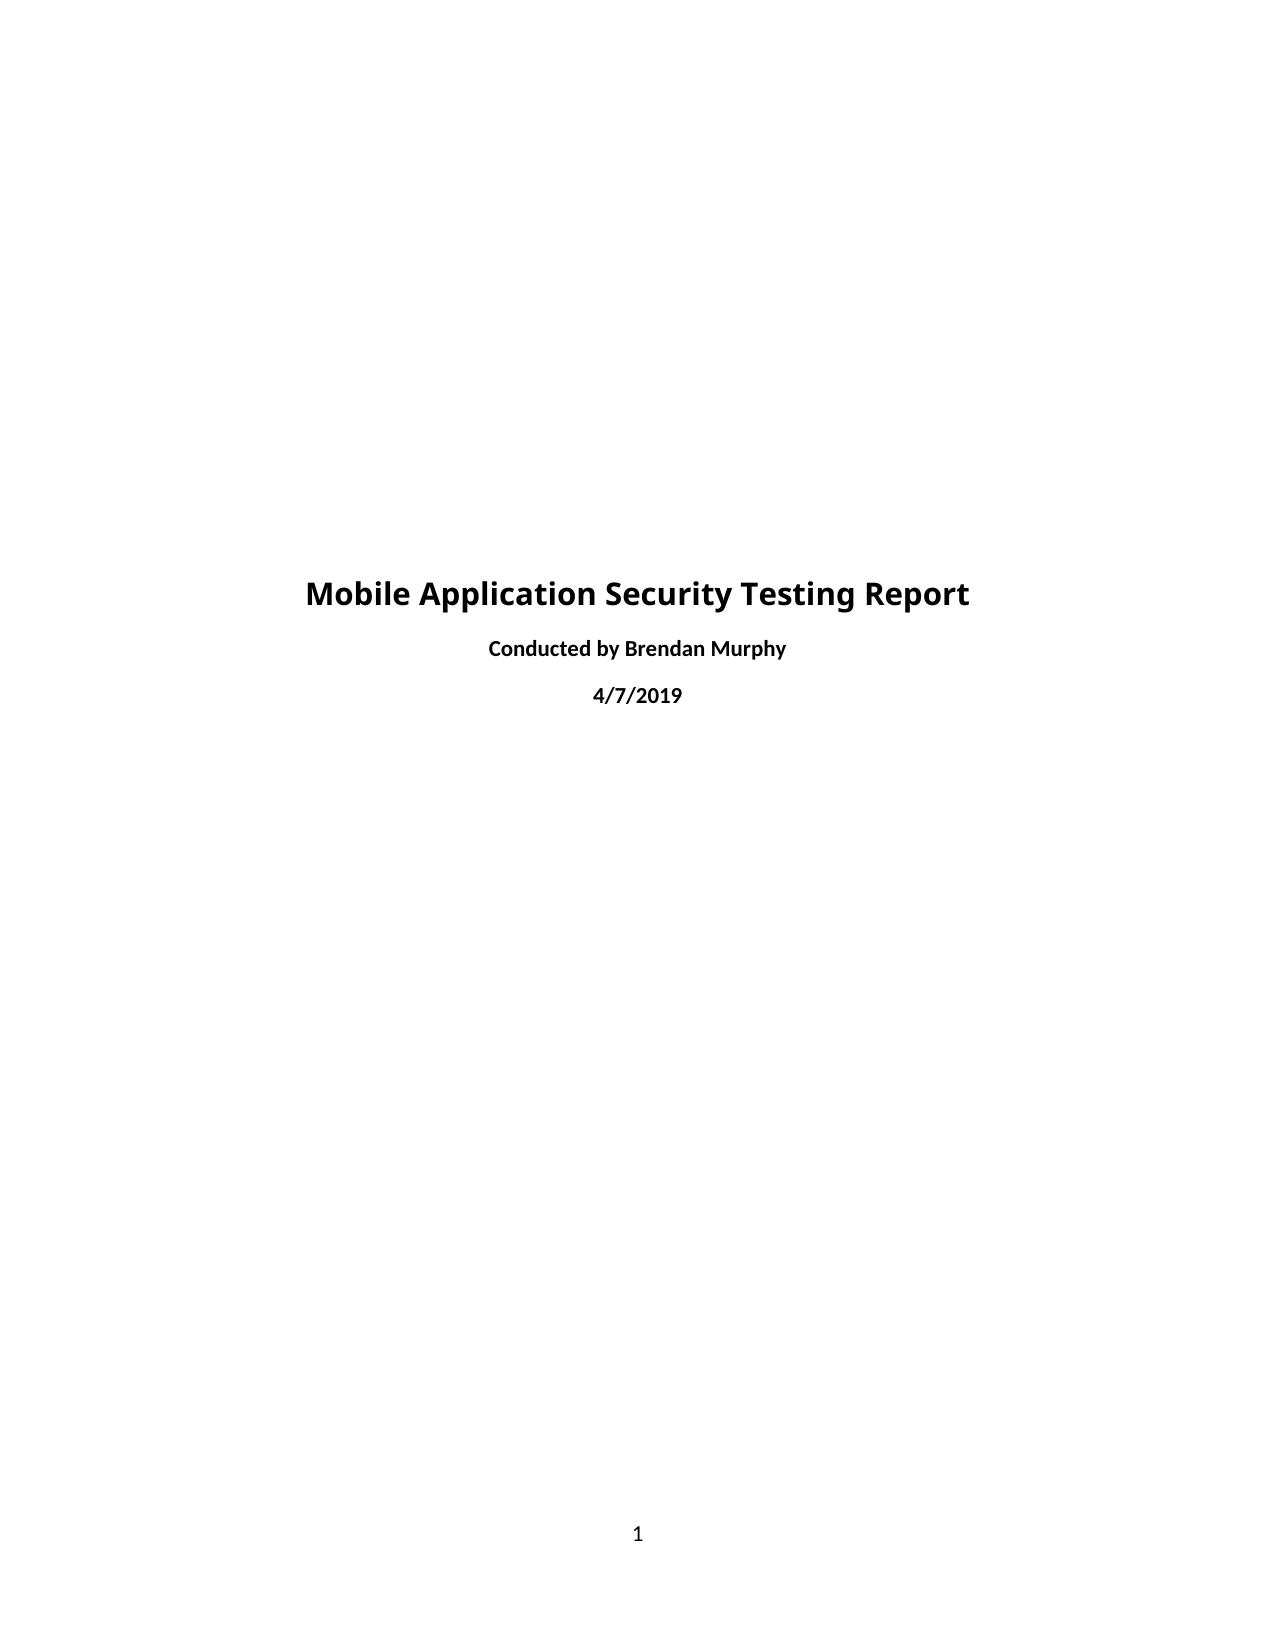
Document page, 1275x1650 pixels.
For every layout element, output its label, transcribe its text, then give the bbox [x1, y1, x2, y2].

text 4/7/2019 [150, 681, 1125, 709]
text Mobile Application Security Testing Report [150, 572, 1125, 614]
text Conducted by Brendan Murphy [150, 634, 1125, 662]
